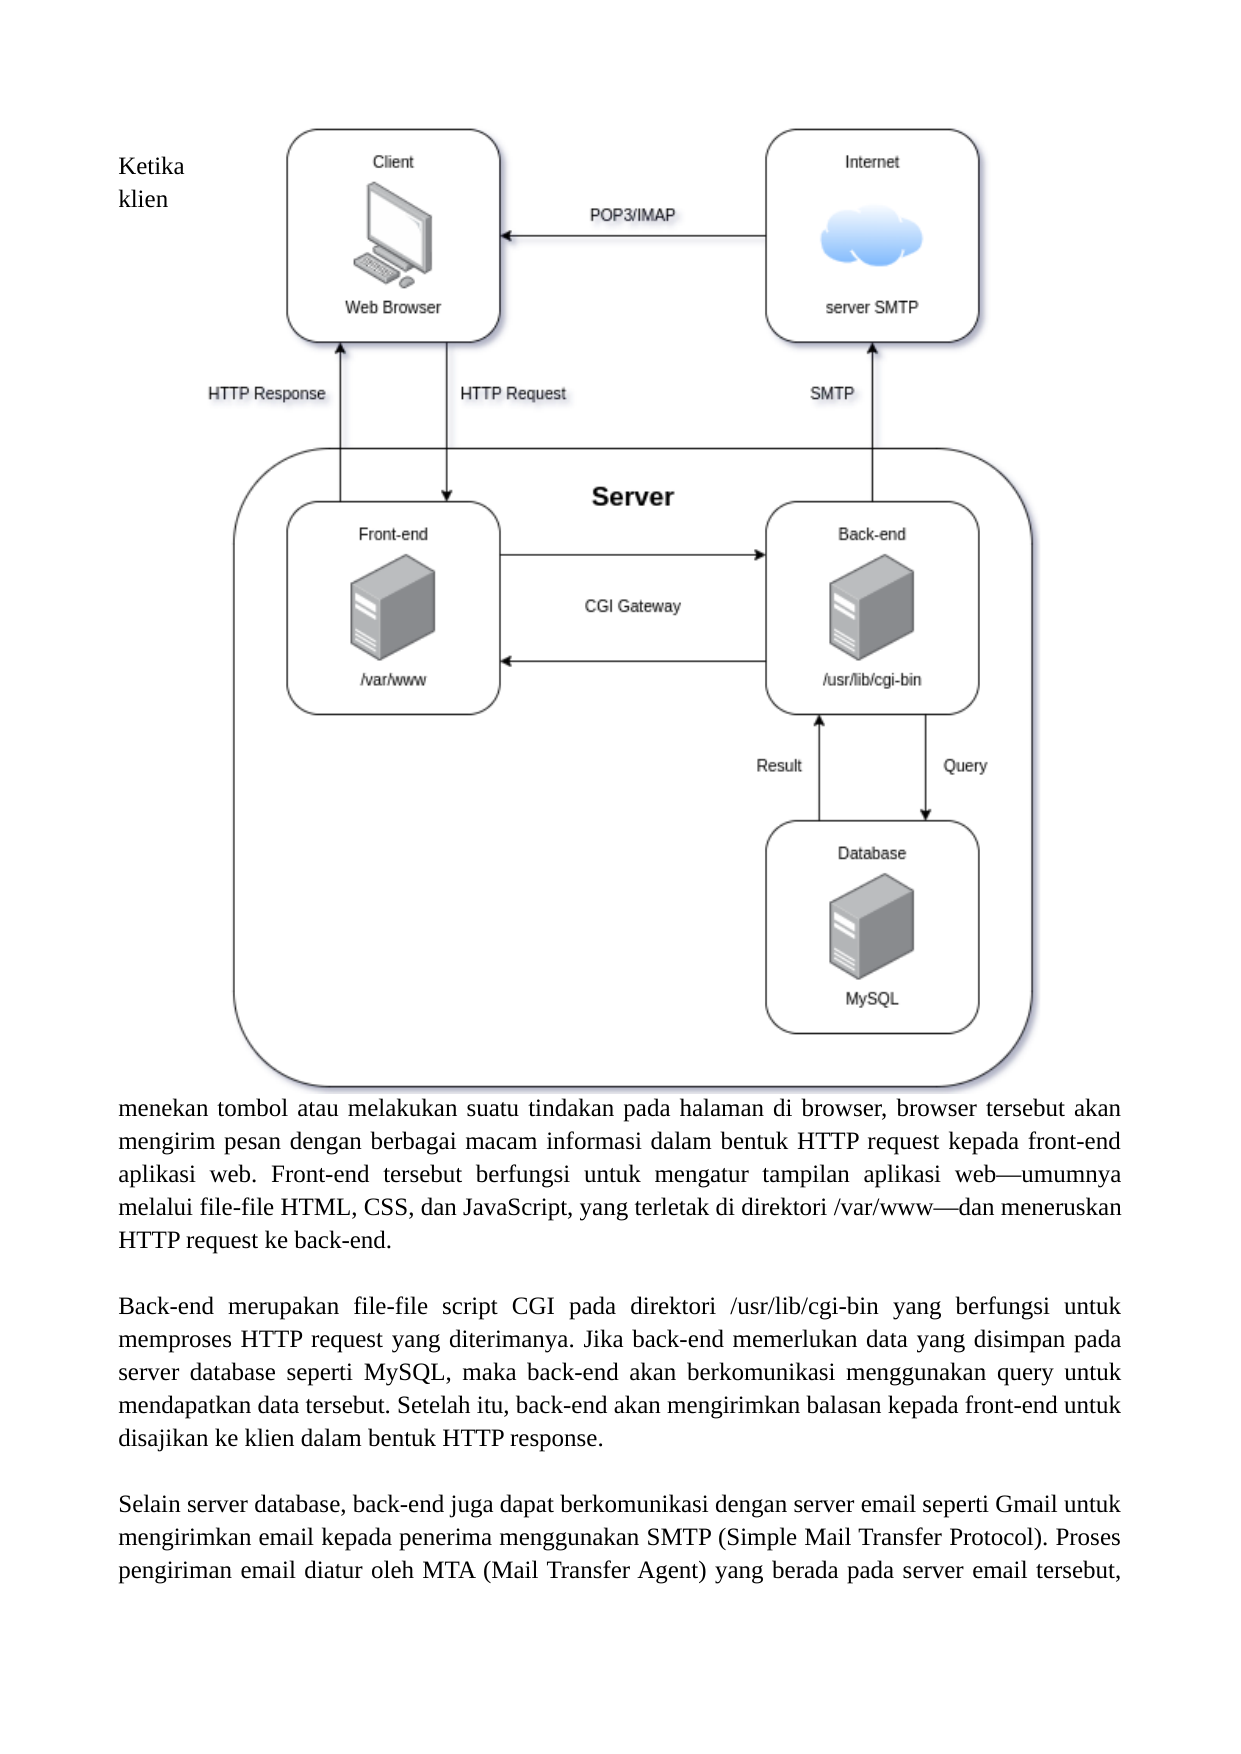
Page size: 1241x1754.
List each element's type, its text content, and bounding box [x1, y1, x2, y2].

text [118, 1489, 1122, 1584]
picture [199, 118, 1041, 1094]
text Back-end merupakan file-file script CGI pada direktori /usr/lib/cgi-bin yang berfungsi untuk memproses HTTP request yang diterimanya. Jika back-end memerlukan data yang disimpan pada server database seperti MySQL, maka back-end akan berkomunikasi menggunakan query untuk mendapatkan data tersebut. Setelah itu, back-end akan mengirimkan balasan kepada front-end untuk disajikan ke klien dalam bentuk HTTP response. [118, 1291, 1122, 1452]
